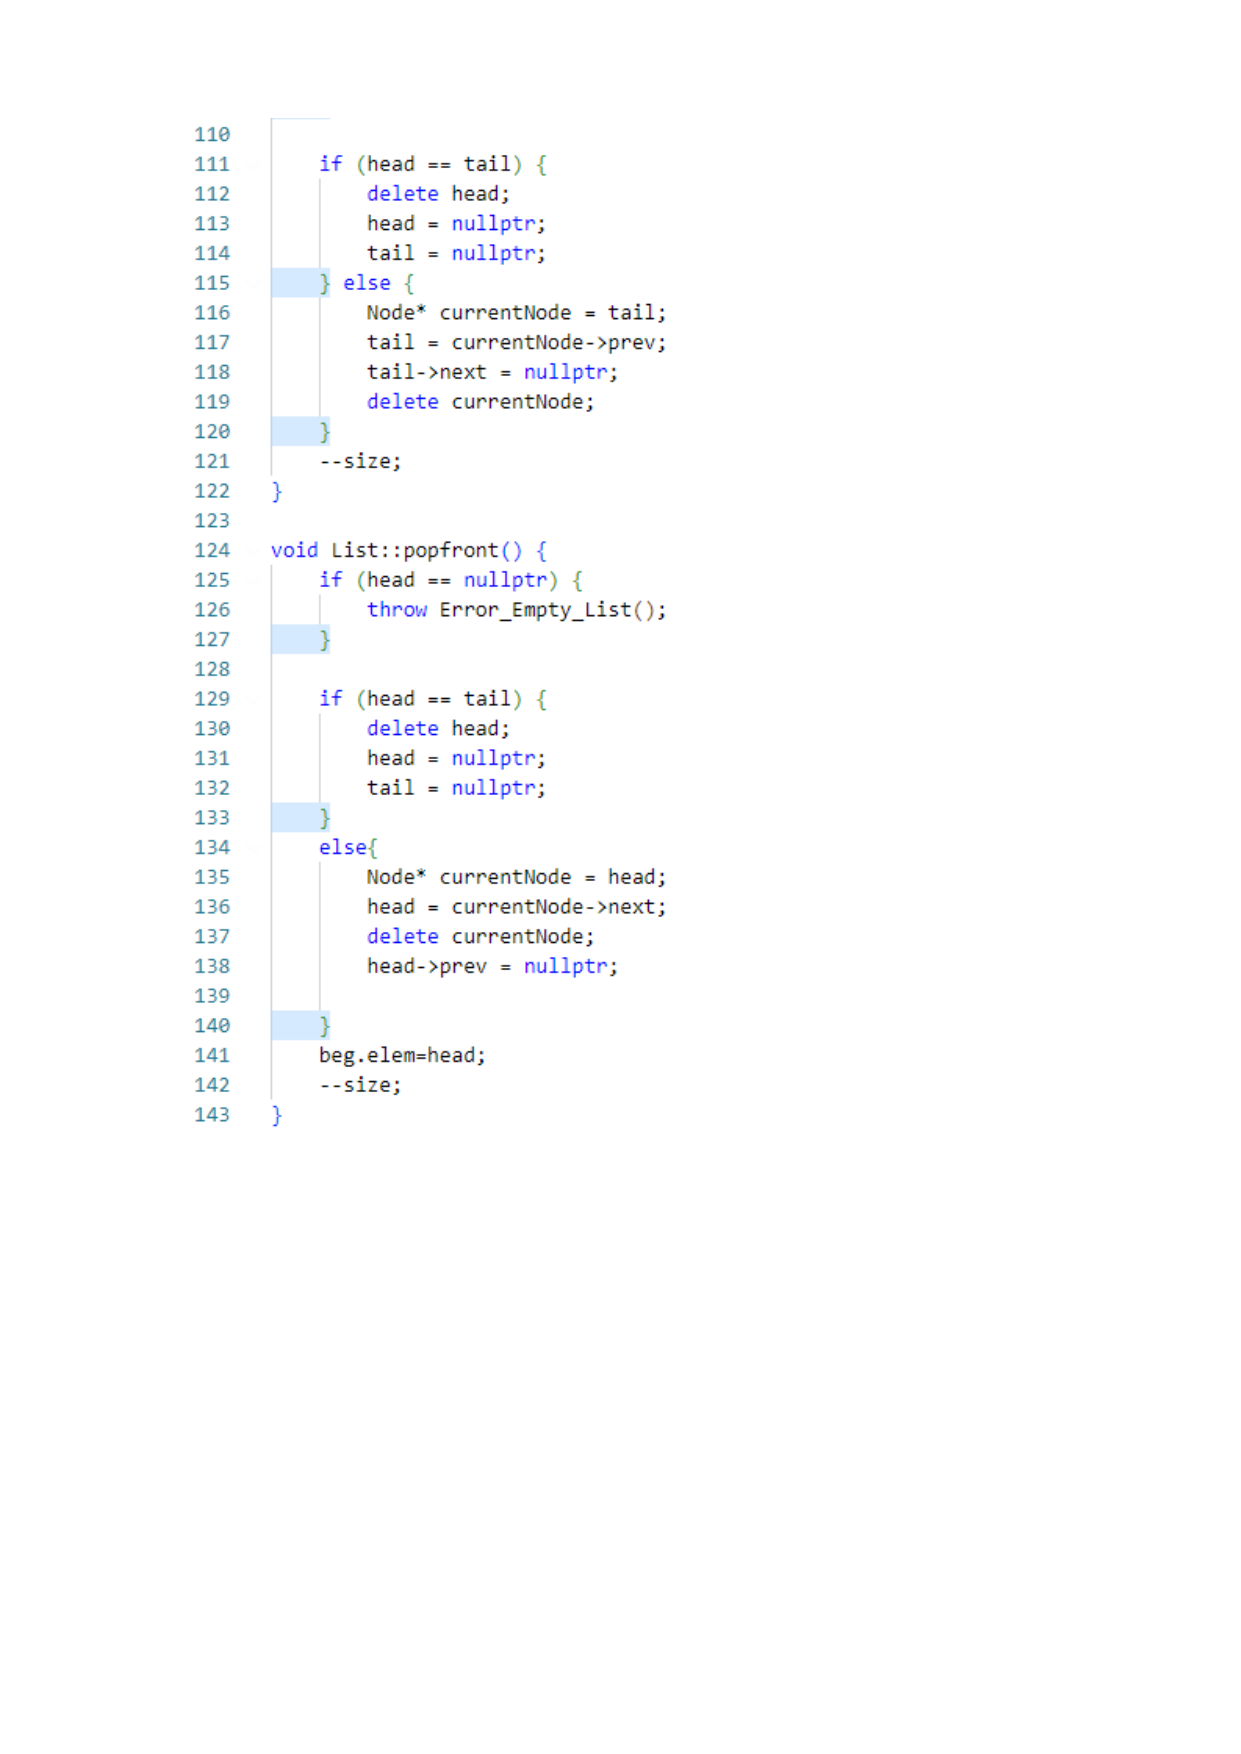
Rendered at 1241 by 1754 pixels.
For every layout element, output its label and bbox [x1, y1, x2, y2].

picture [177, 118, 892, 1128]
